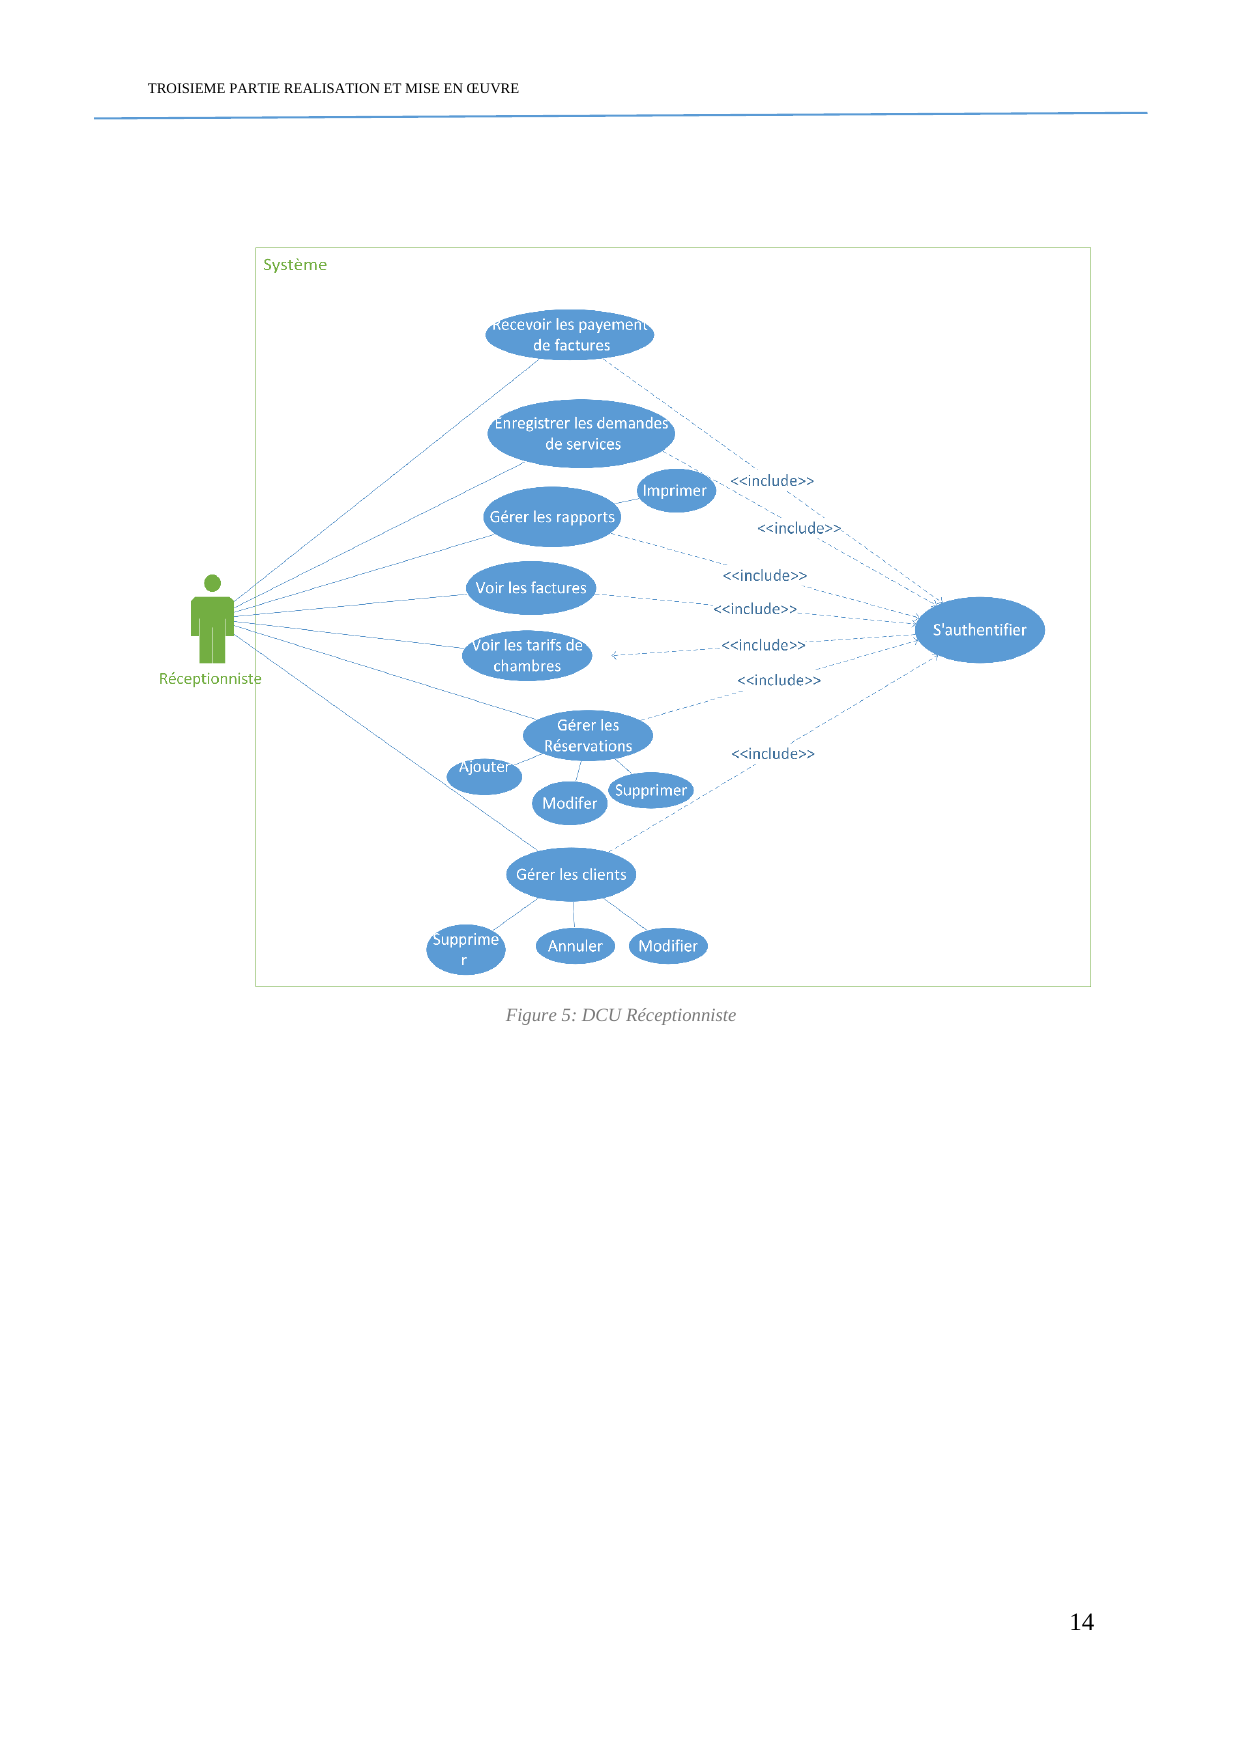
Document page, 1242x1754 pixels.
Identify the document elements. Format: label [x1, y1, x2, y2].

picture [144, 241, 1097, 993]
